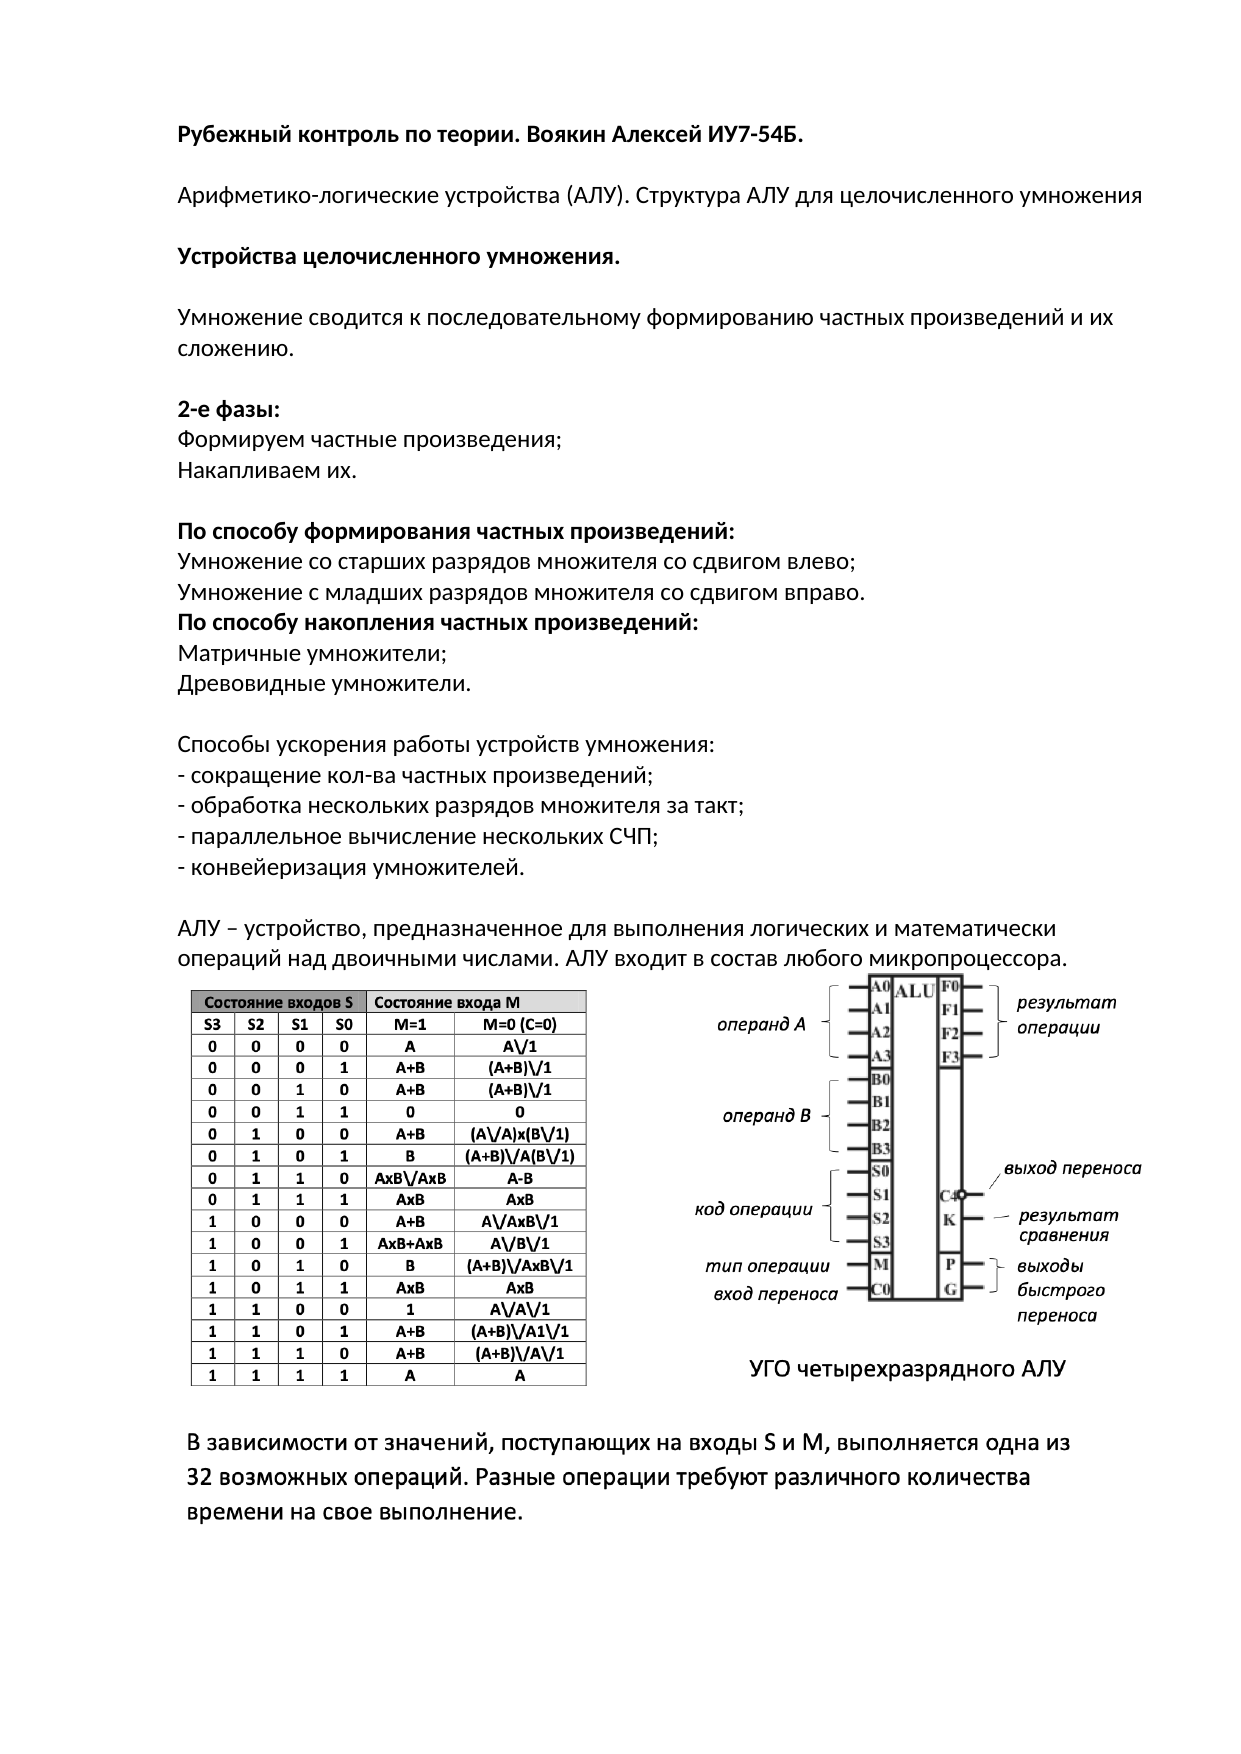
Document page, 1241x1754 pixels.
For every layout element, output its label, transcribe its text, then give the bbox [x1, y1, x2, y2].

text Древовидные умножители. [177, 667, 1152, 698]
text операций над двоичными числами. АЛУ входит в состав любого микропроцессора. [177, 942, 1152, 972]
text - обработка нескольких разрядов множителя за такт; [177, 789, 1152, 820]
text Накапливаем их. [177, 454, 1152, 484]
text Матричные умножители; [177, 637, 1152, 667]
text АЛУ – устройство, предназначенное для выполнения логических и математически [177, 881, 1152, 942]
text Формируем частные произведения; [177, 423, 1152, 454]
text Умножение сводится к последовательному формированию частных произведений и их сложению. [177, 301, 1152, 362]
text По способу накопления частных произведений: [177, 606, 1152, 637]
text По способу формирования частных произведений: [177, 515, 1152, 545]
text - параллельное вычисление нескольких СЧП; [177, 820, 1152, 851]
text Арифметико-логические устройства (АЛУ). Структура АЛУ для целочисленного умножения [177, 179, 1152, 210]
picture [177, 972, 1152, 1536]
text Рубежный контроль по теории. Воякин Алексей ИУ7-54Б. [177, 118, 1152, 149]
text - конвейеризация умножителей. [177, 851, 1152, 881]
text Умножение со старших разрядов множителя со сдвигом влево; [177, 545, 1152, 576]
text 2-е фазы: [177, 393, 1152, 423]
text Устройства целочисленного умножения. [177, 240, 1152, 271]
text - сокращение кол-ва частных произведений; [177, 759, 1152, 789]
text Умножение с младших разрядов множителя со сдвигом вправо. [177, 576, 1152, 606]
text Способы ускорения работы устройств умножения: [177, 728, 1152, 759]
